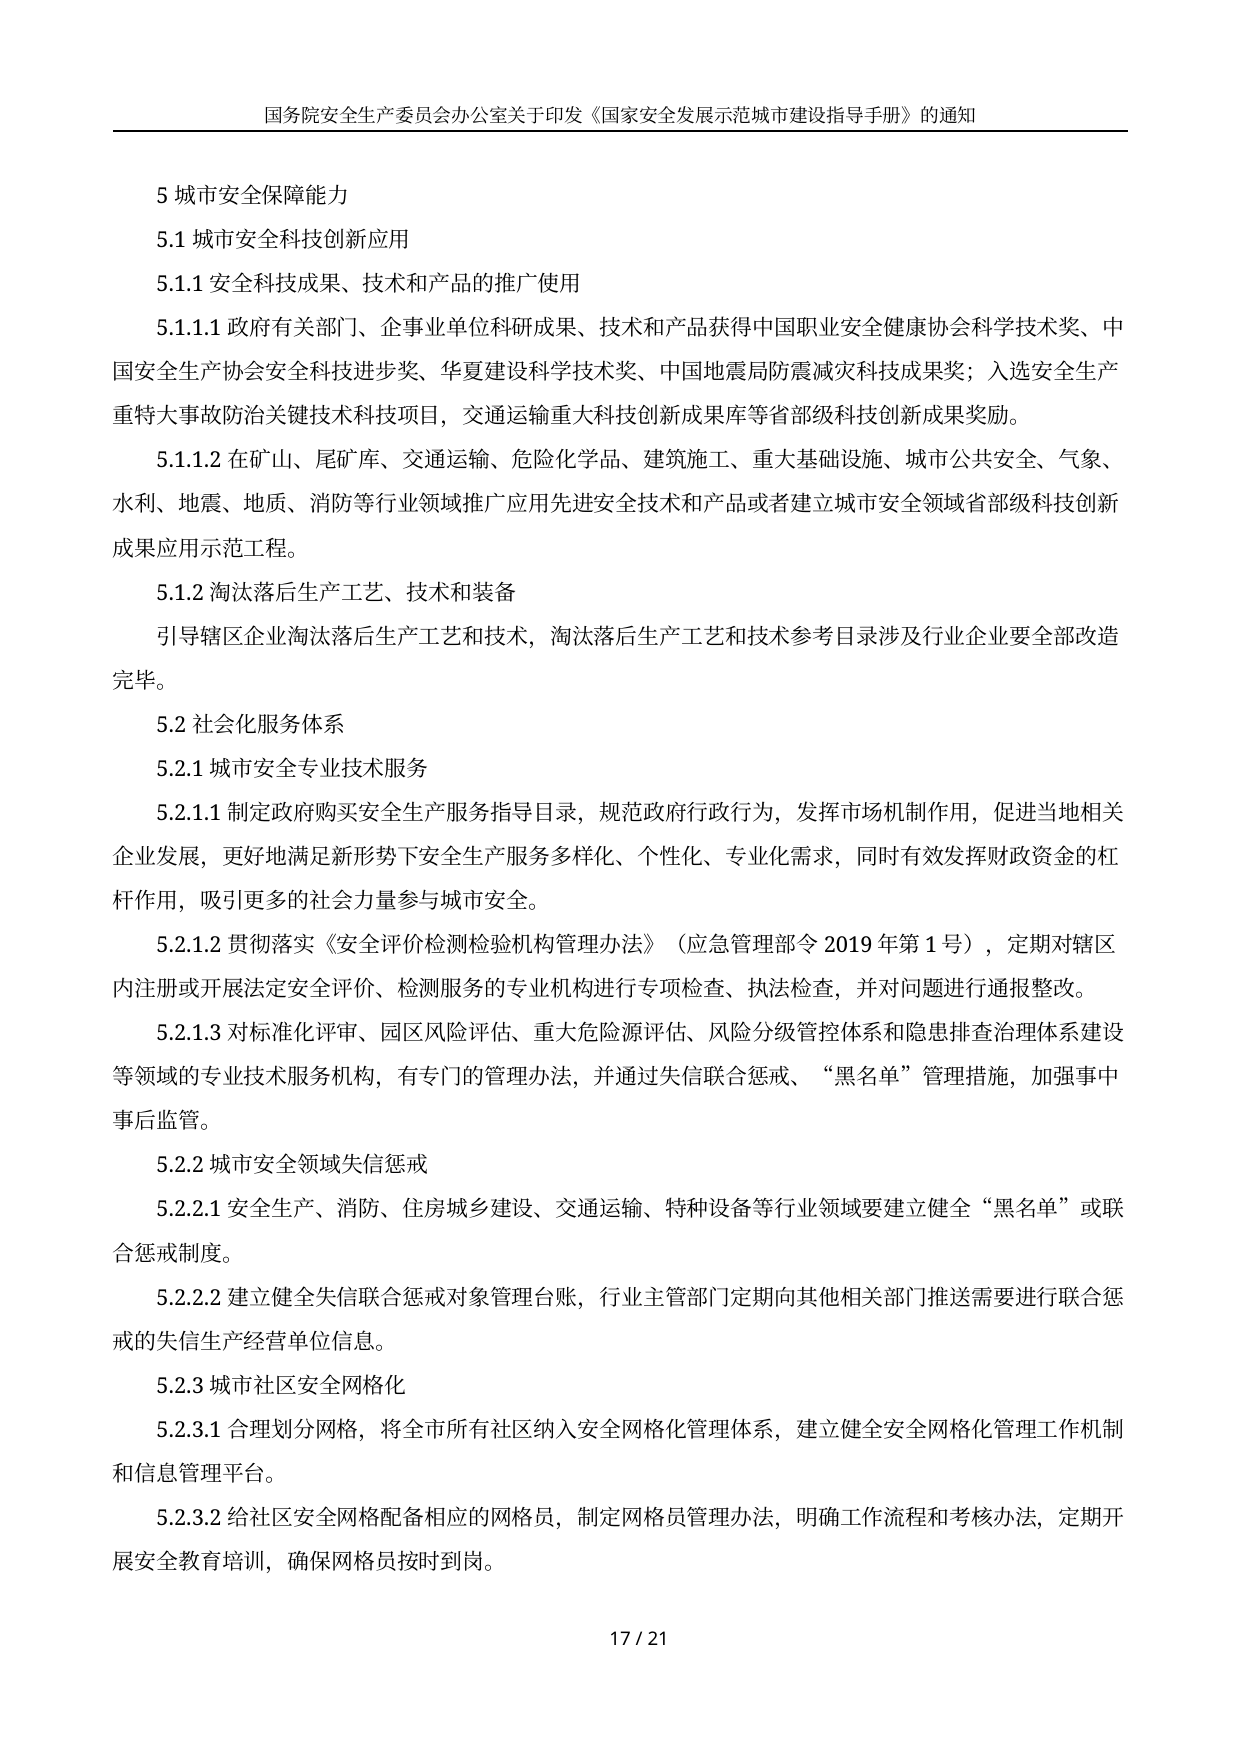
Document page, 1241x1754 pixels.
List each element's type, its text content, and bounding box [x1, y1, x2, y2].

text 5.1.1.1 政府有关部门、企事业单位科研成果、技术和产品获得中国职业安全健康协会科学技术奖、中国安全生产协会安全科技进步奖、华夏建设科学技术奖、中国地震局防震减灾科技成果奖；入选安全生产重特大事故防治关键技术科技项目，交通运输重大科技创新成果库等省部级科技创新成果奖励。 [112, 304, 1128, 436]
text 5 城市安全保障能力 [112, 172, 1128, 216]
text 5.2.3 城市社区安全网格化 [112, 1362, 1128, 1406]
text 5.1.2 淘汰落后生产工艺、技术和装备 [112, 568, 1128, 613]
text 引导辖区企业淘汰落后生产工艺和技术，淘汰落后生产工艺和技术参考目录涉及行业企业要全部改造完毕。 [112, 613, 1128, 701]
text 5.2.1.3 对标准化评审、园区风险评估、重大危险源评估、风险分级管控体系和隐患排查治理体系建设等领域的专业技术服务机构，有专门的管理办法，并通过失信联合惩戒、“黑名单”管理措施，加强事中事后监管。 [112, 1009, 1128, 1141]
text 5.2.1.2 贯彻落实《安全评价检测检验机构管理办法》（应急管理部令 2019年第1号），定期对辖区内注册或开展法定安全评价、检测服务的专业机构进行专项检查、执法检查，并对问题进行通报整改。 [112, 921, 1128, 1009]
text 5.1.1 安全科技成果、技术和产品的推广使用 [112, 260, 1128, 304]
text 5.2.3.2 给社区安全网格配备相应的网格员，制定网格员管理办法，明确工作流程和考核办法，定期开展安全教育培训，确保网格员按时到岗。 [112, 1494, 1128, 1582]
text 5.2.3.1 合理划分网格，将全市所有社区纳入安全网格化管理体系，建立健全安全网格化管理工作机制和信息管理平台。 [112, 1406, 1128, 1494]
text 5.1.1.2 在矿山、尾矿库、交通运输、危险化学品、建筑施工、重大基础设施、城市公共安全、气象、水利、地震、地质、消防等行业领域推广应用先进安全技术和产品或者建立城市安全领域省部级科技创新成果应用示范工程。 [112, 436, 1128, 568]
text 5.2.1 城市安全专业技术服务 [112, 745, 1128, 789]
text 5.2.2.1 安全生产、消防、住房城乡建设、交通运输、特种设备等行业领域要建立健全“黑名单”或联合惩戒制度。 [112, 1185, 1128, 1273]
text 5.2 社会化服务体系 [112, 701, 1128, 745]
text 5.1 城市安全科技创新应用 [112, 216, 1128, 260]
text 5.2.2 城市安全领域失信惩戒 [112, 1141, 1128, 1185]
text 5.2.2.2 建立健全失信联合惩戒对象管理台账，行业主管部门定期向其他相关部门推送需要进行联合惩戒的失信生产经营单位信息。 [112, 1273, 1128, 1362]
text 5.2.1.1 制定政府购买安全生产服务指导目录，规范政府行政行为，发挥市场机制作用，促进当地相关企业发展，更好地满足新形势下安全生产服务多样化、个性化、专业化需求，同时有效发挥财政资金的杠杆作用，吸引更多的社会力量参与城市安全。 [112, 789, 1128, 921]
